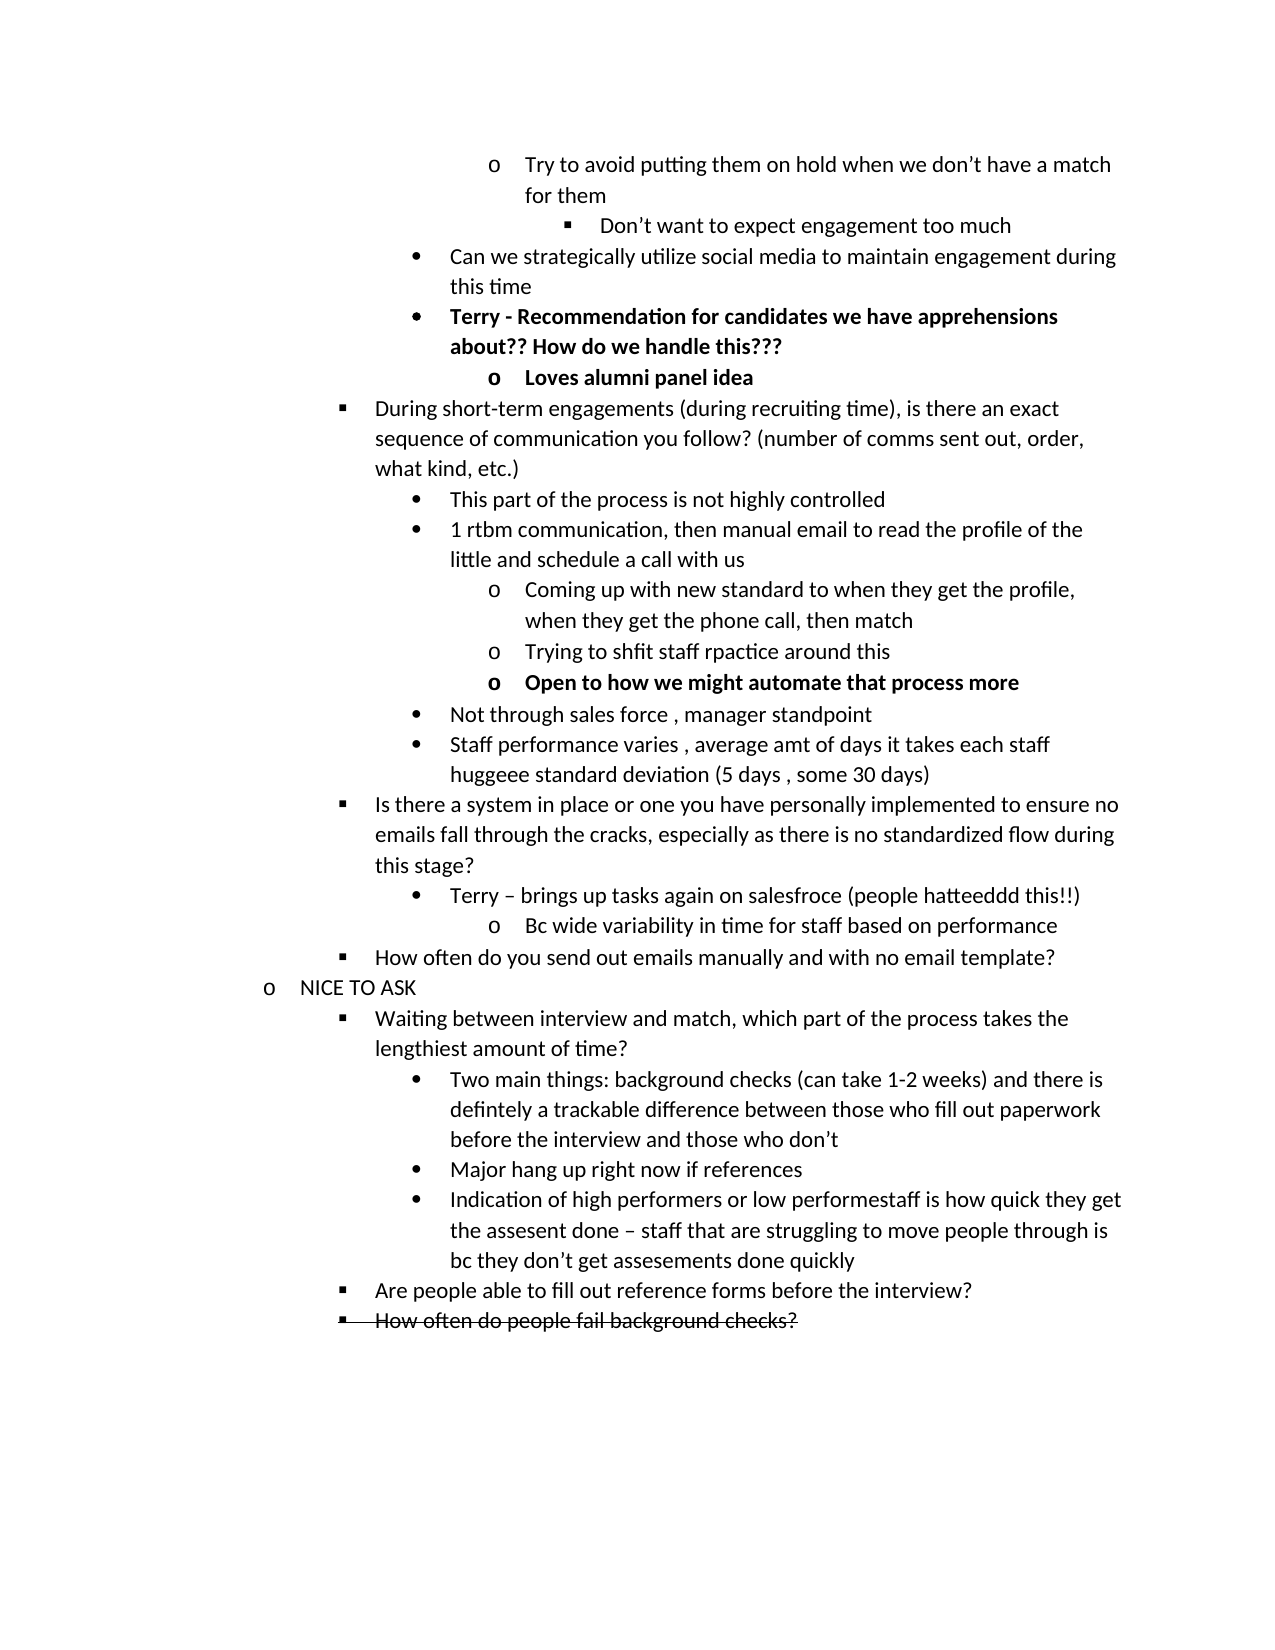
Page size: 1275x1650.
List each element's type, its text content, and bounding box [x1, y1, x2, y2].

list Open to how we might automate that process more [487, 668, 1125, 697]
list Can we strategically utilize social media to maintain engagement during this time [412, 242, 1125, 300]
list Is there a system in place or one you have personally implemented to ensure no emails fall through the cracks, especially as there is no standardized flow during this stage? [337, 790, 1125, 879]
list Waiting between interview and match, which part of the process takes the lengthiest amount of time? [337, 1004, 1125, 1063]
list Not through sales force , manager standpoint [412, 700, 1125, 728]
list Indication of high performers or low performestaff is how quick they get the assesent done – staff that are struggling to move people through is bc they don’t get assesements done quickly [412, 1186, 1125, 1274]
list Coming up with new standard to when they get the profile, when they get the phone call, then match [487, 575, 1125, 635]
list NICE TO ASK [262, 973, 1125, 1002]
list Are people able to fill out reference forms before the interview? [337, 1276, 1125, 1304]
list 1 rtbm communication, then manual email to read the profile of the little and schedule a call with us [412, 515, 1125, 573]
list Terry – brings up tasks again on salesfroce (people hatteeddd this!!) [412, 881, 1125, 909]
list Loves alumni panel idea [487, 363, 1125, 392]
list Trying to shfit staff rpactice around this [487, 637, 1125, 666]
list During short-term engagements (during recruiting time), is there an exact sequence of communication you follow? (number of comms sent out, order, what kind, etc.) [337, 394, 1125, 482]
list Terry - Recommendation for candidates we have apprehensions about?? How do we handle this??? [412, 302, 1125, 360]
list Bc wide variability in time for staff based on performance [487, 911, 1125, 940]
list How often do you send out emails manually and with no email template? [337, 943, 1125, 971]
list Try to avoid putting them on hold when we don’t have a match for them [487, 150, 1125, 209]
list Don’t want to expect engagement too much [562, 212, 1125, 239]
list This part of the process is not highly controlled [412, 485, 1125, 513]
list Staff performance varies , average amt of days it takes each staff huggeee standard deviation (5 days , some 30 days) [412, 730, 1125, 788]
list Two main things: background checks (can take 1-2 weeks) and there is defintely a trackable difference between those who fill out paperwork before the interview and those who don’t [412, 1065, 1125, 1153]
list How often do people fail background checks? [337, 1306, 1125, 1334]
list Major hang up right now if references [412, 1155, 1125, 1183]
